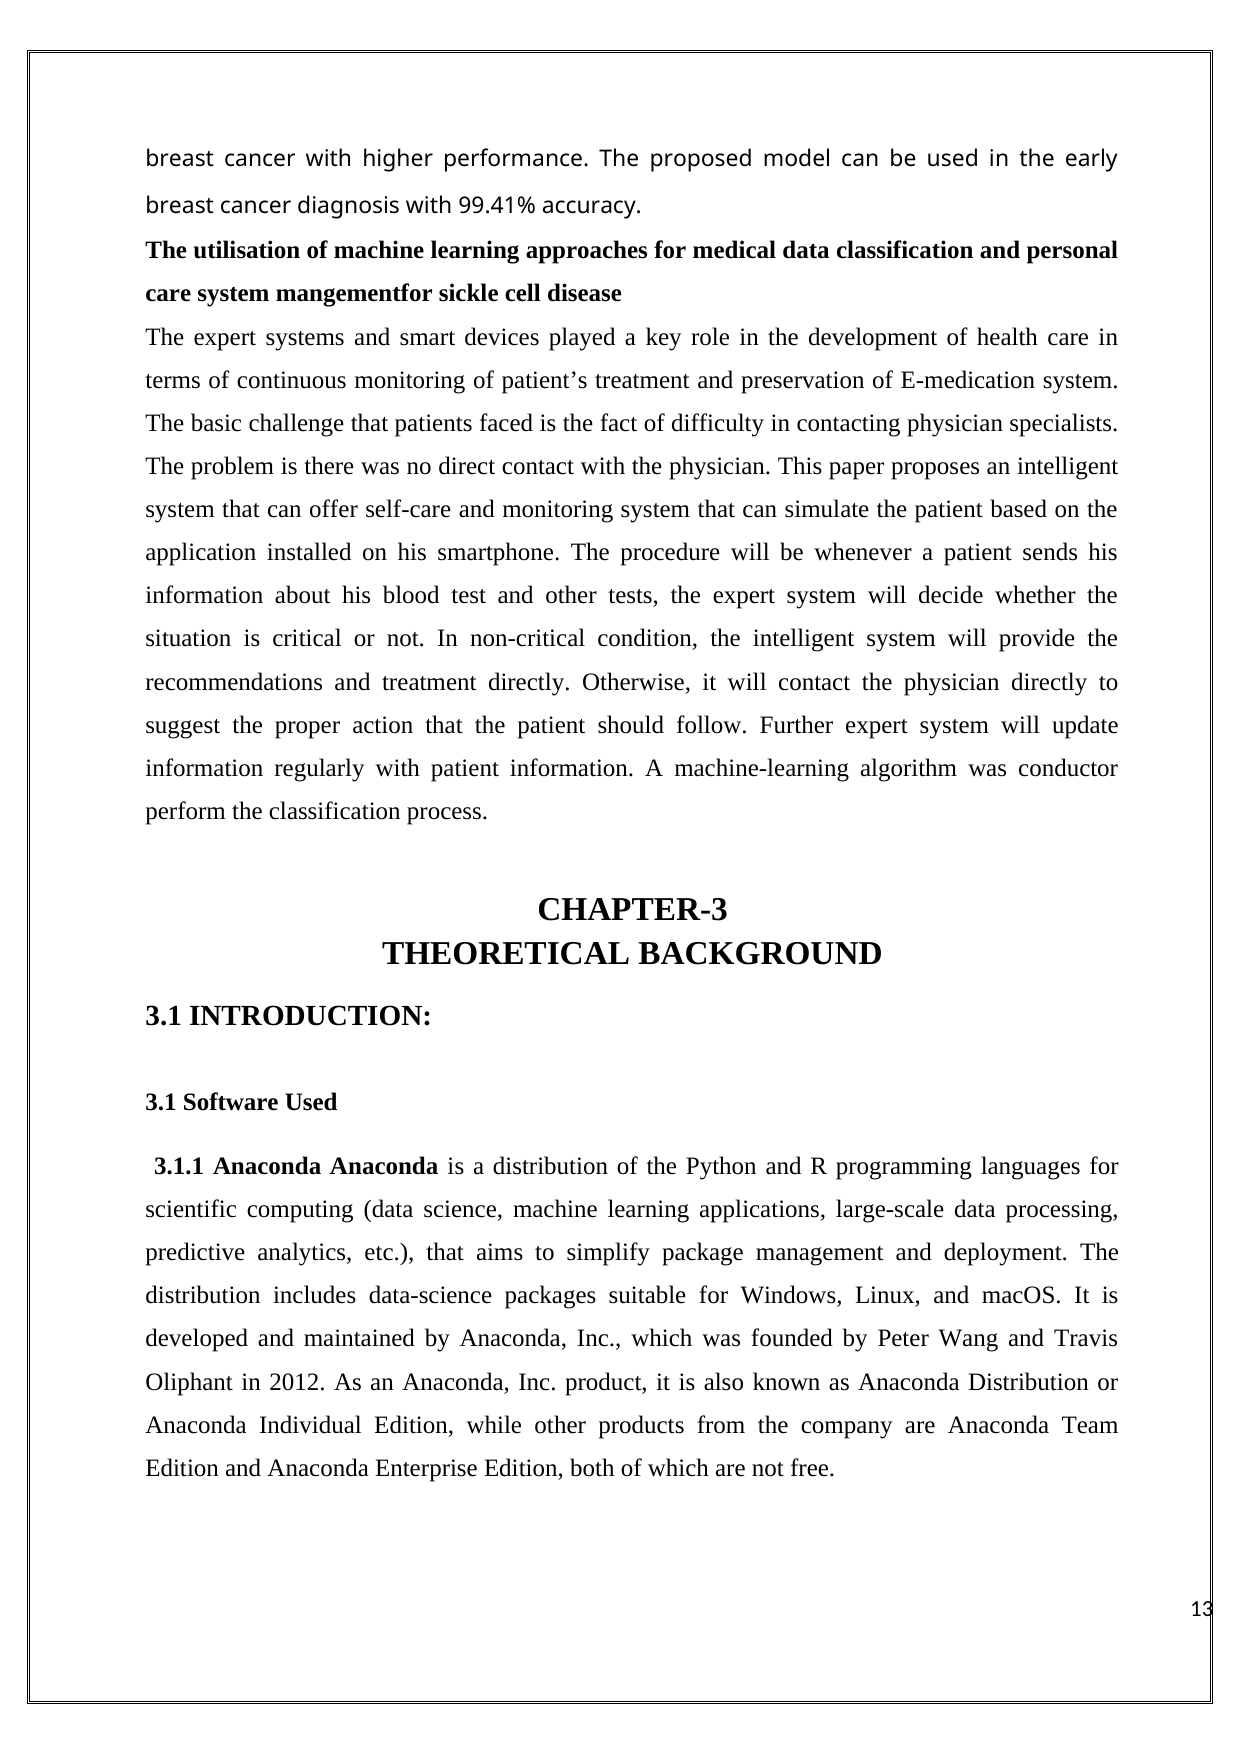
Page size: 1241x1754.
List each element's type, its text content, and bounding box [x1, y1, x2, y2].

subtitle Chapter-3 [145, 889, 1119, 927]
text The expert systems and smart devices played a key role in the development of health care in terms of continuous monitoring of patient’s treatment and preservation of E-medication system. The basic challenge that patients faced is the fact of difficulty in contacting physician specialists. The problem is there was no direct contact with the physician. This paper proposes an intelligent system that can offer self-care and monitoring system that can simulate the patient based on the application installed on his smartphone. The procedure will be whenever a patient sends his information about his blood test and other tests, the expert system will decide whether the situation is critical or not. In non-critical condition, the intelligent system will provide the recommendations and treatment directly. Otherwise, it will contact the physician directly to suggest the proper action that the patient should follow. Further expert system will update information regularly with patient information. A machine-learning algorithm was conductor perform the classification process. [145, 322, 1119, 825]
text The utilisation of machine learning approaches for medical data classification and personal care system mangementfor sickle cell disease [145, 235, 1119, 307]
text 3.1 Software Used [145, 1087, 1119, 1116]
subtitle Theoretical background [145, 933, 1119, 972]
subtitle 3.1 Introduction: [145, 998, 1119, 1032]
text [145, 142, 1119, 220]
text 3.1.1 Anaconda Anaconda is a distribution of the Python and R programming languages for scientific computing (data science, machine learning applications, large-scale data processing, predictive analytics, etc.), that aims to simplify package management and deployment. The distribution includes data-science packages suitable for Windows, Linux, and macOS. It is developed and maintained by Anaconda, Inc., which was founded by Peter Wang and Travis Oliphant in 2012. As an Anaconda, Inc. product, it is also known as Anaconda Distribution or Anaconda Individual Edition, while other products from the company are Anaconda Team Edition and Anaconda Enterprise Edition, both of which are not free. [145, 1151, 1119, 1482]
